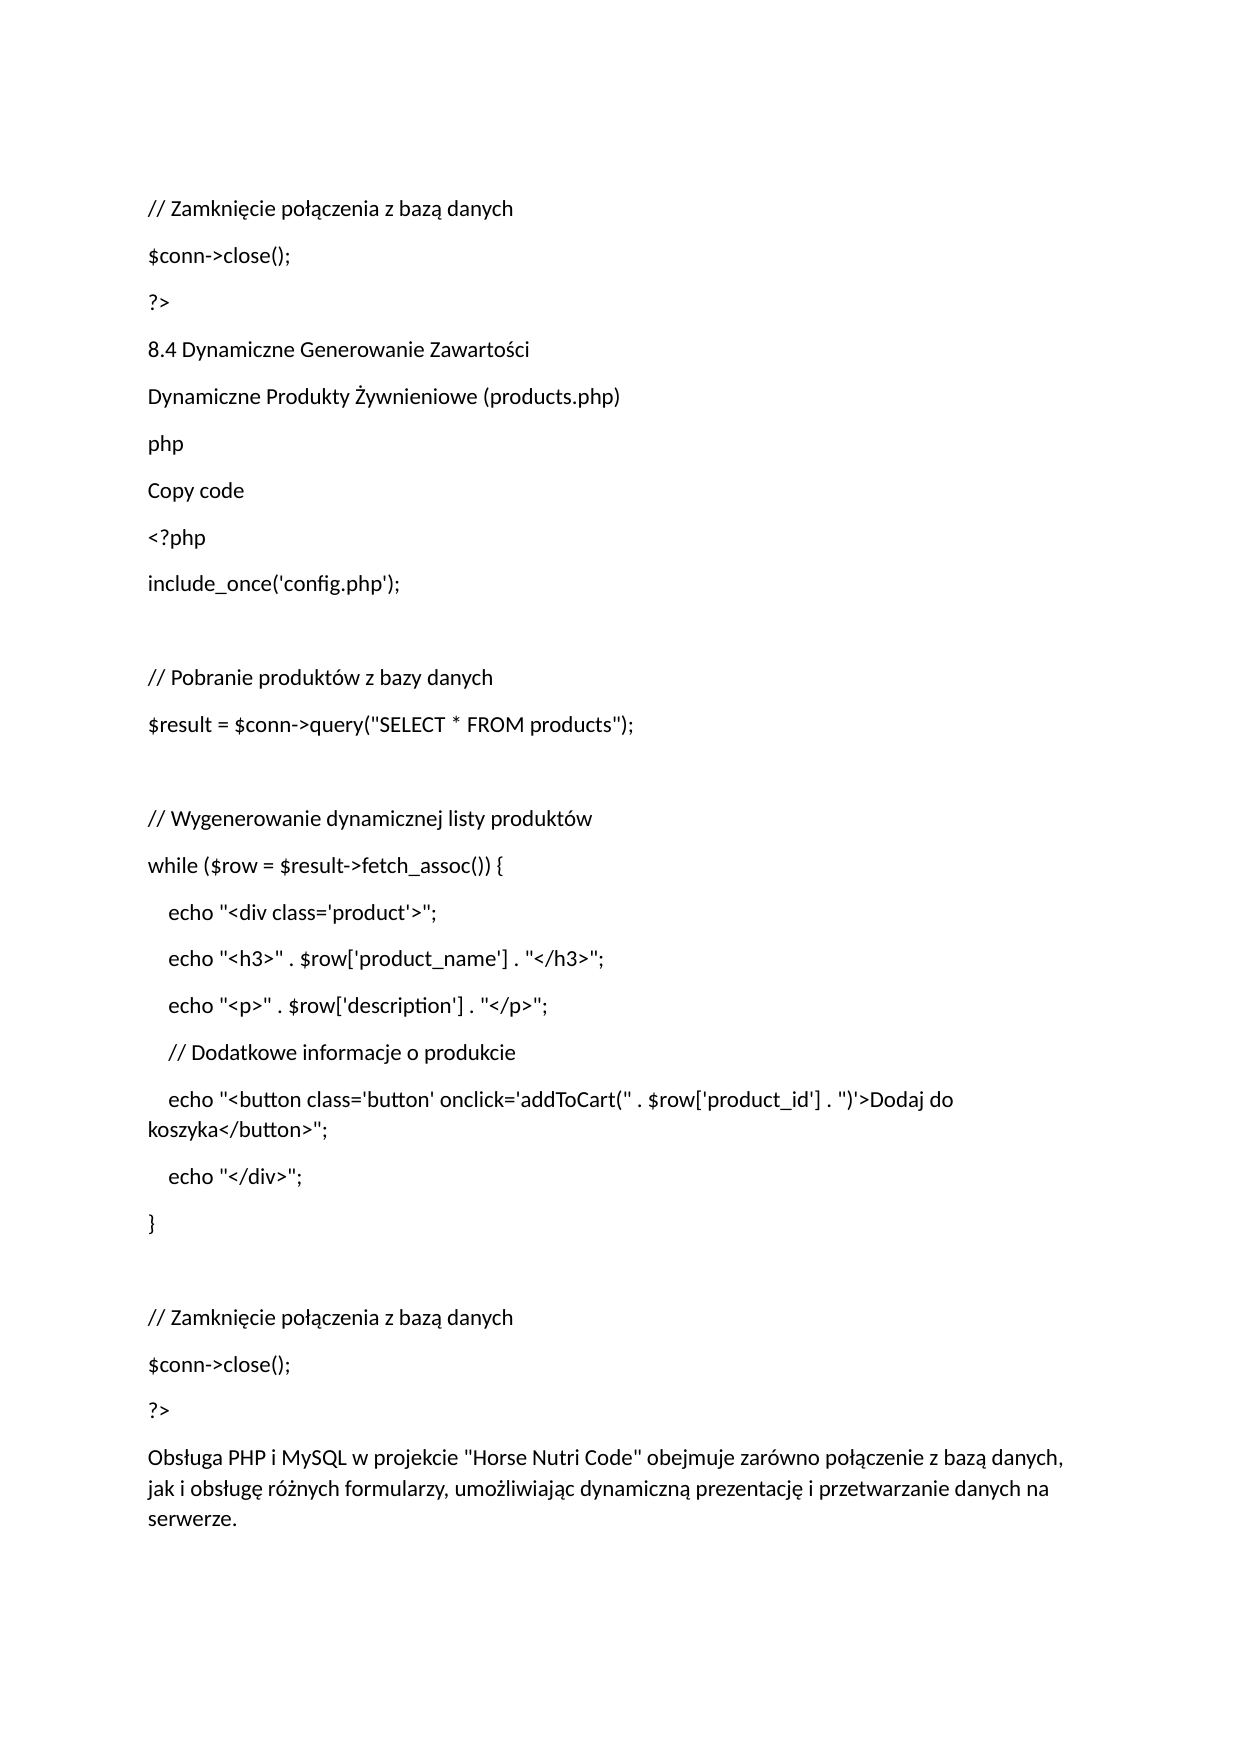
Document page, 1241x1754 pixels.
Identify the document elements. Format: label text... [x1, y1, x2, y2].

text // Pobranie produktów z bazy danych [148, 663, 1093, 691]
text echo "<p>" . $row['description'] . "</p>"; [148, 991, 1093, 1019]
text $conn->close(); [148, 1350, 1093, 1378]
text Dynamiczne Produkty Żywnieniowe (products.php) [148, 382, 1093, 410]
text echo "</div>"; [148, 1162, 1093, 1190]
text ?> [148, 1397, 1093, 1424]
text php [148, 429, 1093, 457]
text $result = $conn->query("SELECT * FROM products"); [148, 710, 1093, 738]
text echo "<h3>" . $row['product_name'] . "</h3>"; [148, 944, 1093, 972]
text echo "<button class='button' onclick='addToCart(" . $row['product_id'] . ")'>Dodaj do koszyka</button>"; [148, 1085, 1093, 1143]
text Copy code [148, 476, 1093, 504]
text // Zamknięcie połączenia z bazą danych [148, 1303, 1093, 1331]
text ?> [148, 288, 1093, 316]
text // Zamknięcie połączenia z bazą danych [148, 194, 1093, 222]
text echo "<div class='product'>"; [148, 898, 1093, 926]
text Obsługa PHP i MySQL w projekcie "Horse Nutri Code" obejmuje zarówno połączenie z bazą danych, jak i obsługę różnych formularzy, umożliwiając dynamiczną prezentację i przetwarzanie danych na serwerze. [148, 1443, 1093, 1532]
text <?php [148, 523, 1093, 551]
text } [148, 1209, 1093, 1237]
text include_once('config.php'); [148, 569, 1093, 597]
text 8.4 Dynamiczne Generowanie Zawartości [148, 335, 1093, 363]
text while ($row = $result->fetch_assoc()) { [148, 851, 1093, 879]
text // Wygenerowanie dynamicznej listy produktów [148, 804, 1093, 832]
text $conn->close(); [148, 241, 1093, 269]
text // Dodatkowe informacje o produkcie [148, 1038, 1093, 1066]
